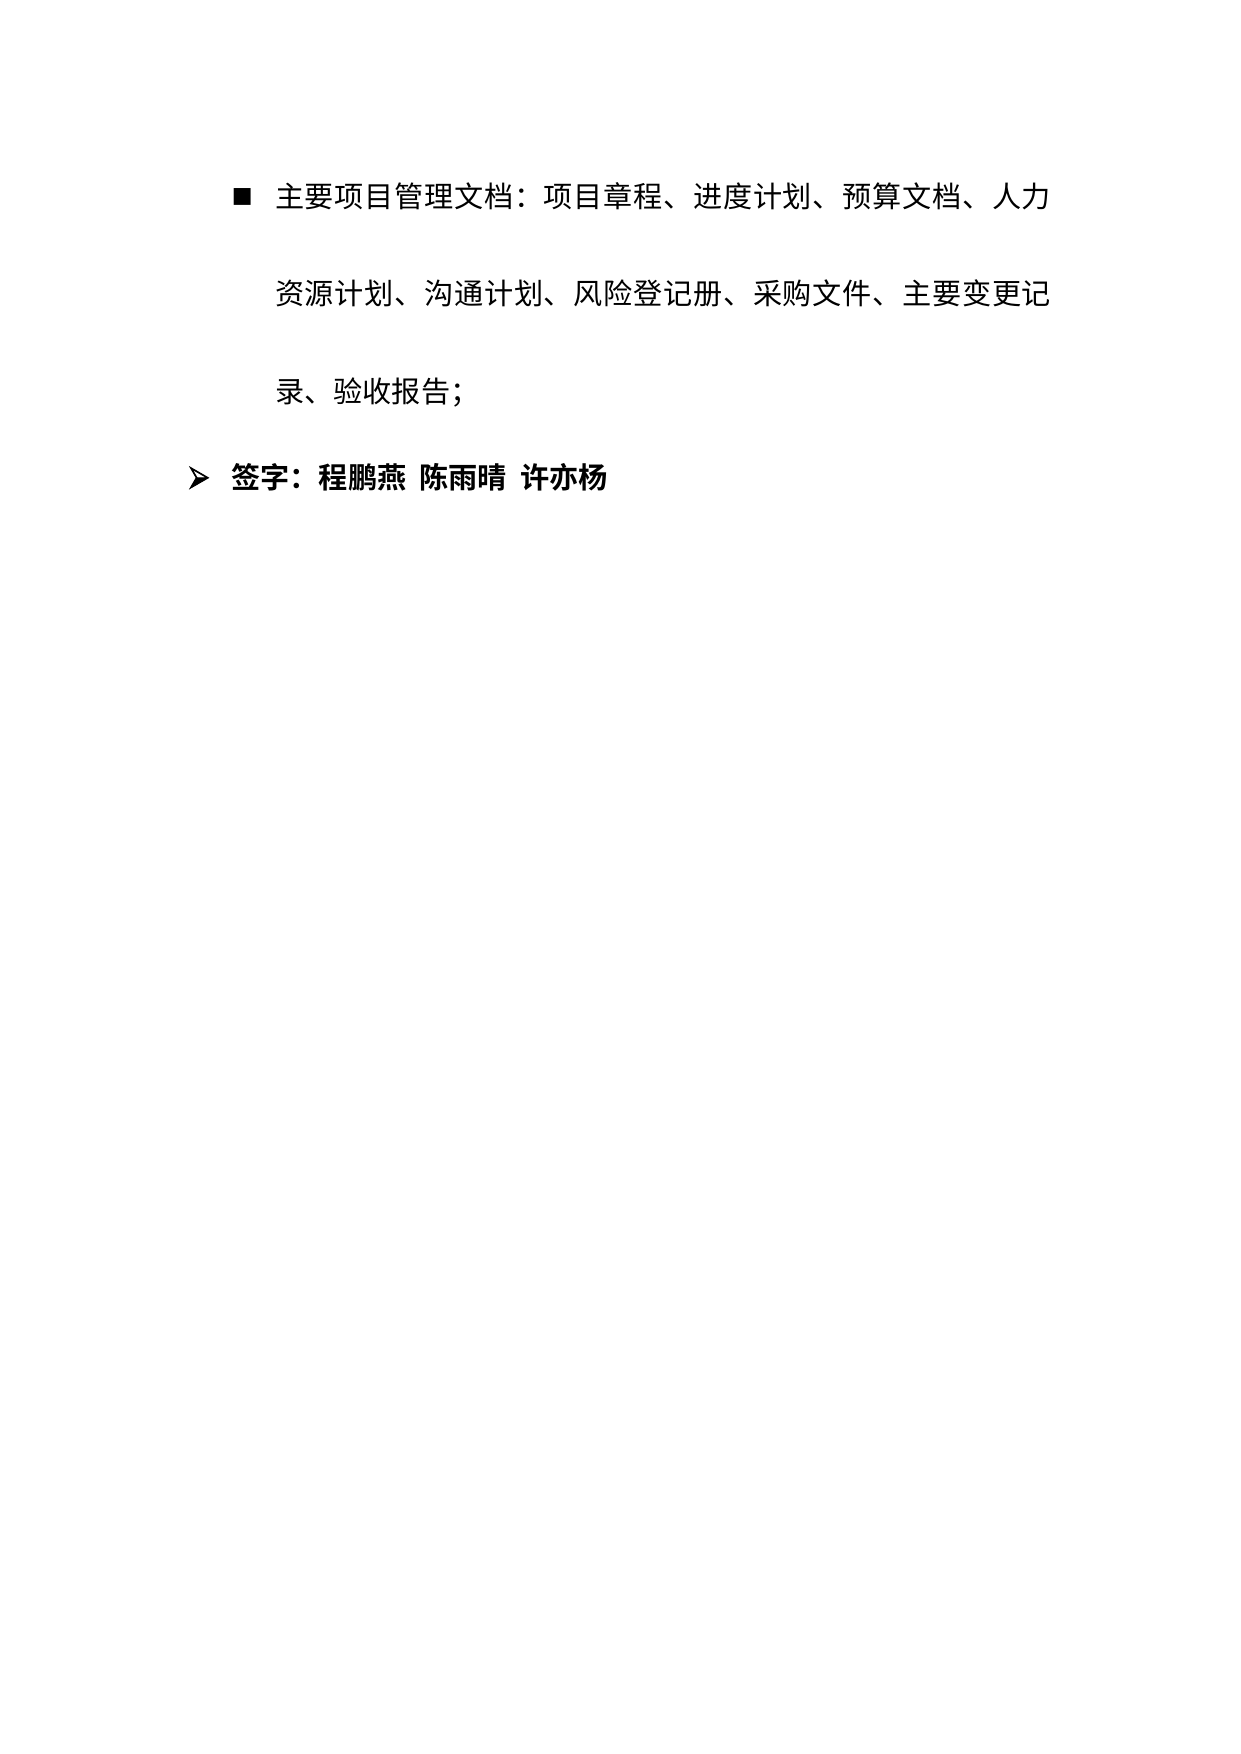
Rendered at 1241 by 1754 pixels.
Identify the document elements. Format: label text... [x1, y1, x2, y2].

list 签字：程鹏燕 陈雨晴 许亦杨 [187, 443, 1053, 508]
list 主要项目管理文档：项目章程、进度计划、预算文档、人力资源计划、沟通计划、风险登记册、采购文件、主要变更记录、验收报告； [231, 162, 1053, 422]
